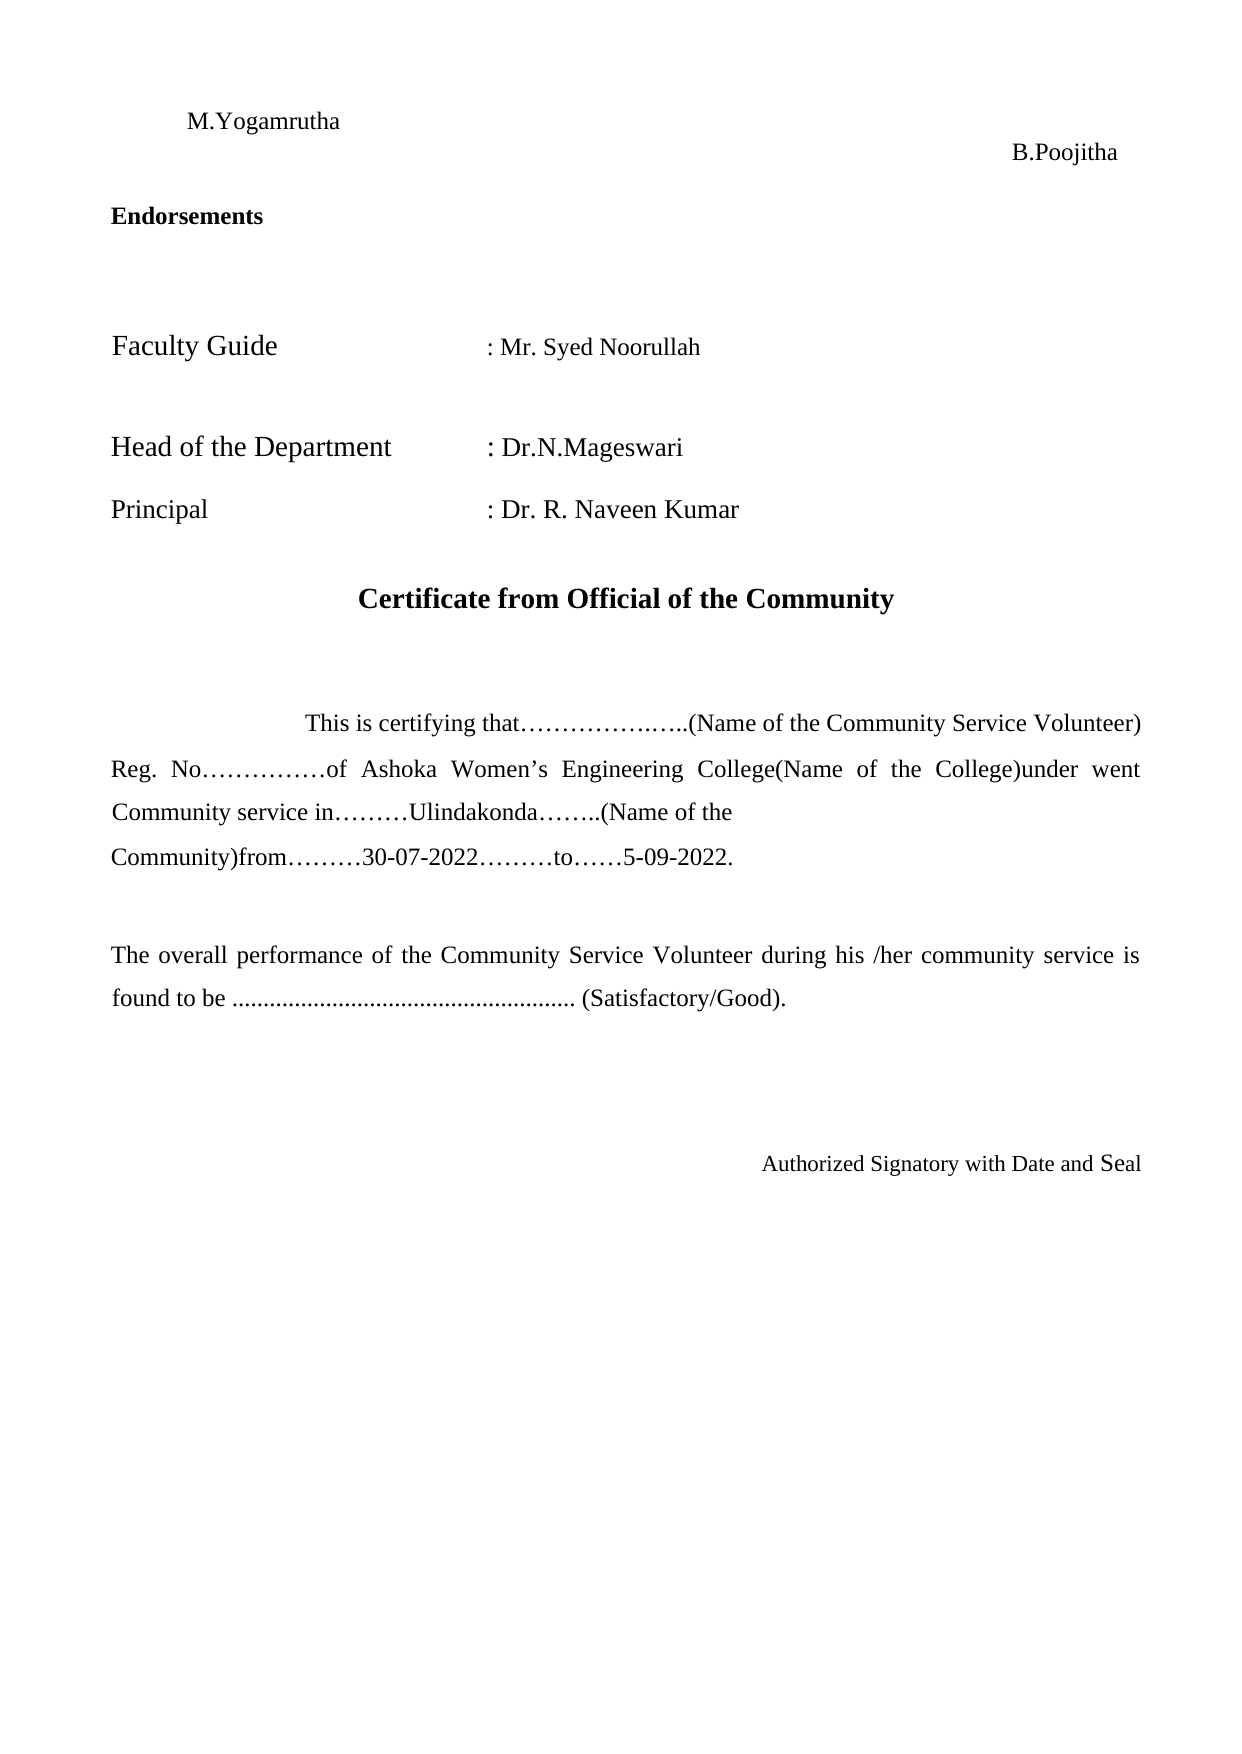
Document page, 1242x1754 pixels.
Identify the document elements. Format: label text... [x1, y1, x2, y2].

text Community)from………30-07-2022………to……5-09-2022. [111, 842, 1141, 871]
text Principal : Dr. R. Naveen Kumar [111, 493, 1141, 524]
text M.Yogamrutha [112, 76, 1141, 134]
text Head of the Department : Dr.N.Mageswari [111, 429, 1141, 462]
text Authorized Signatory with Date and Seal [112, 1148, 1141, 1177]
text This is certifying that…………….…..(Name of the Community Service Volunteer) [111, 708, 1141, 737]
text The overall performance of the Community Service Volunteer during his /her community service is found to be ....................................................... (Satisfactory/Good). [111, 940, 1141, 1012]
text Endorsements [111, 201, 1141, 229]
text B.Poojitha [112, 137, 1141, 166]
text Faculty Guide : Mr. Syed Noorullah [112, 328, 1141, 362]
text Reg. No……………of Ashoka Women’s Engineering College(Name of the College)under went Community service in………Ulindakonda……..(Name of the [111, 754, 1141, 826]
subtitle Certificate from Official of the Community [111, 581, 1141, 614]
